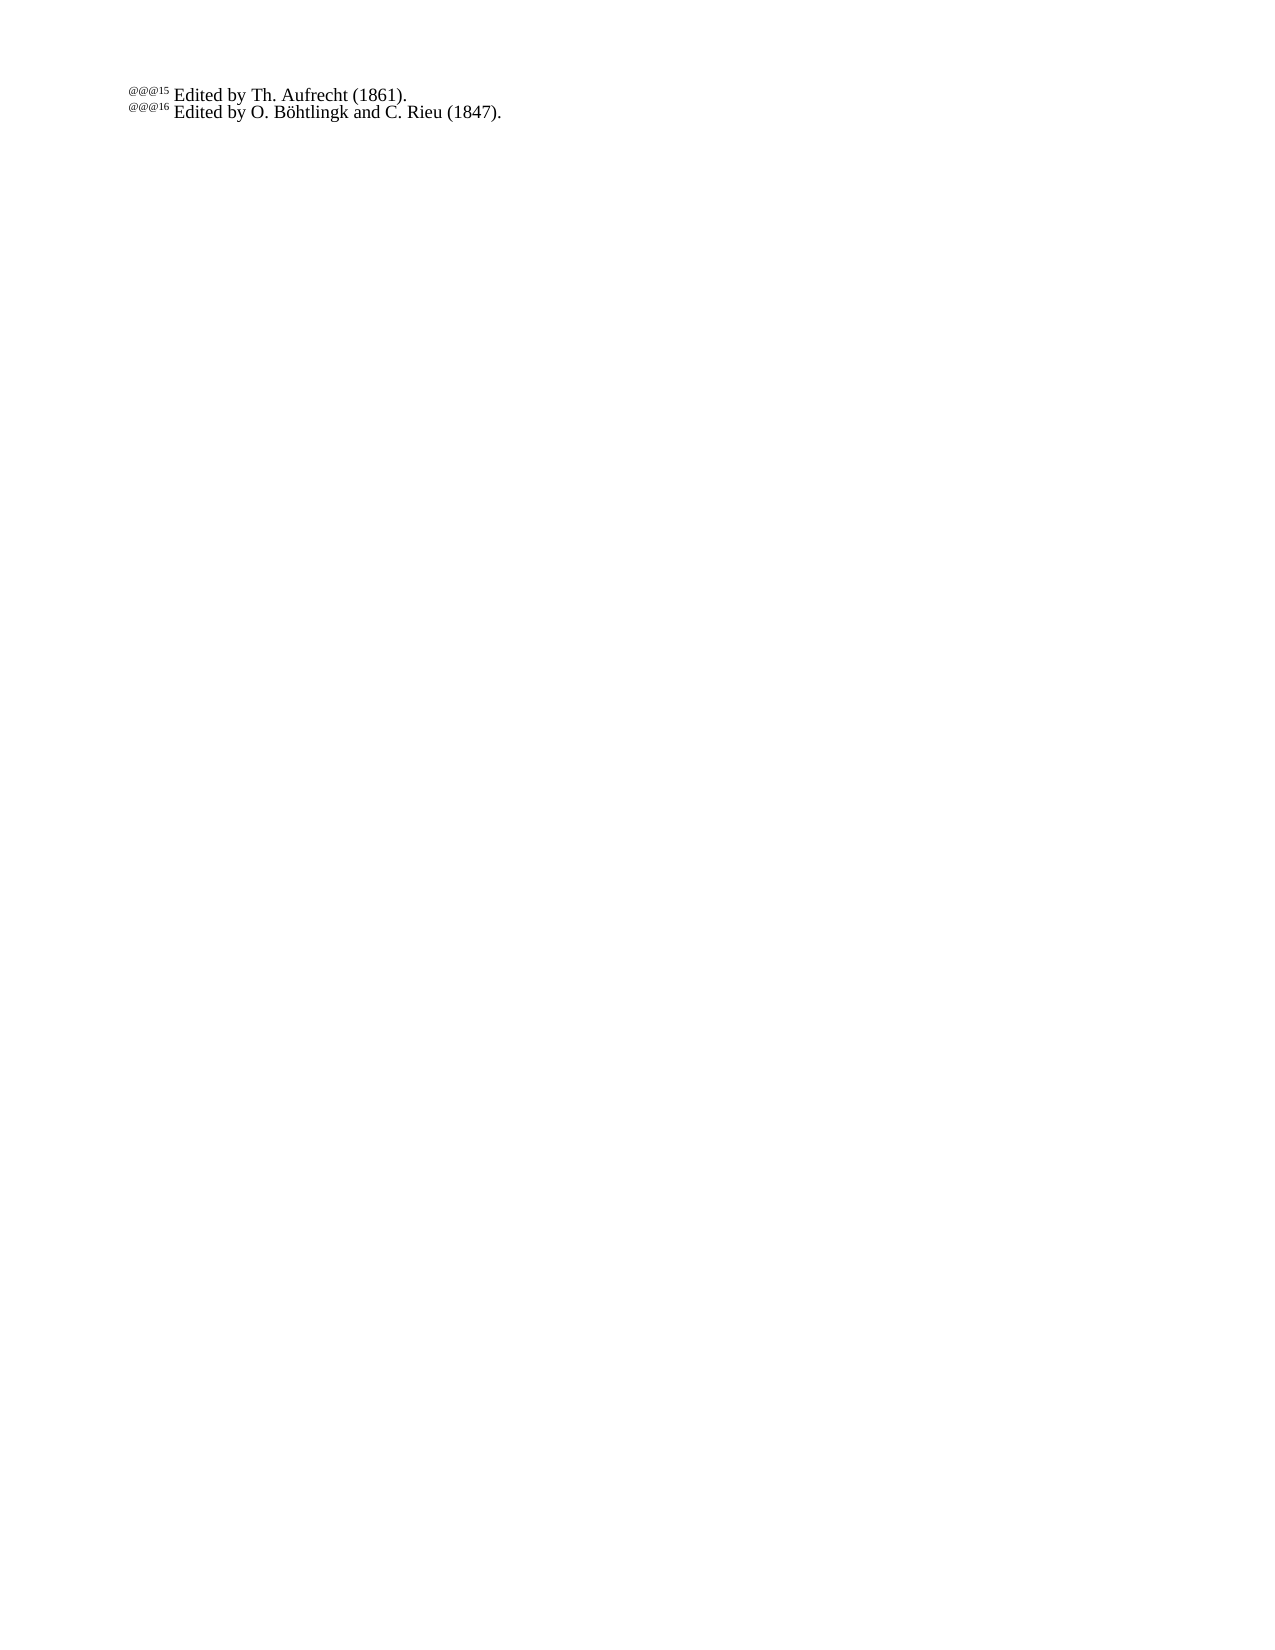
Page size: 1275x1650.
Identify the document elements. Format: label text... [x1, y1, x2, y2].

text @@@16 Edited by O. Böhtlingk and C. Rieu (1847). [91, 105, 1172, 122]
text @@@15 Edited by Th. Aufrecht (1861). [91, 88, 1172, 105]
